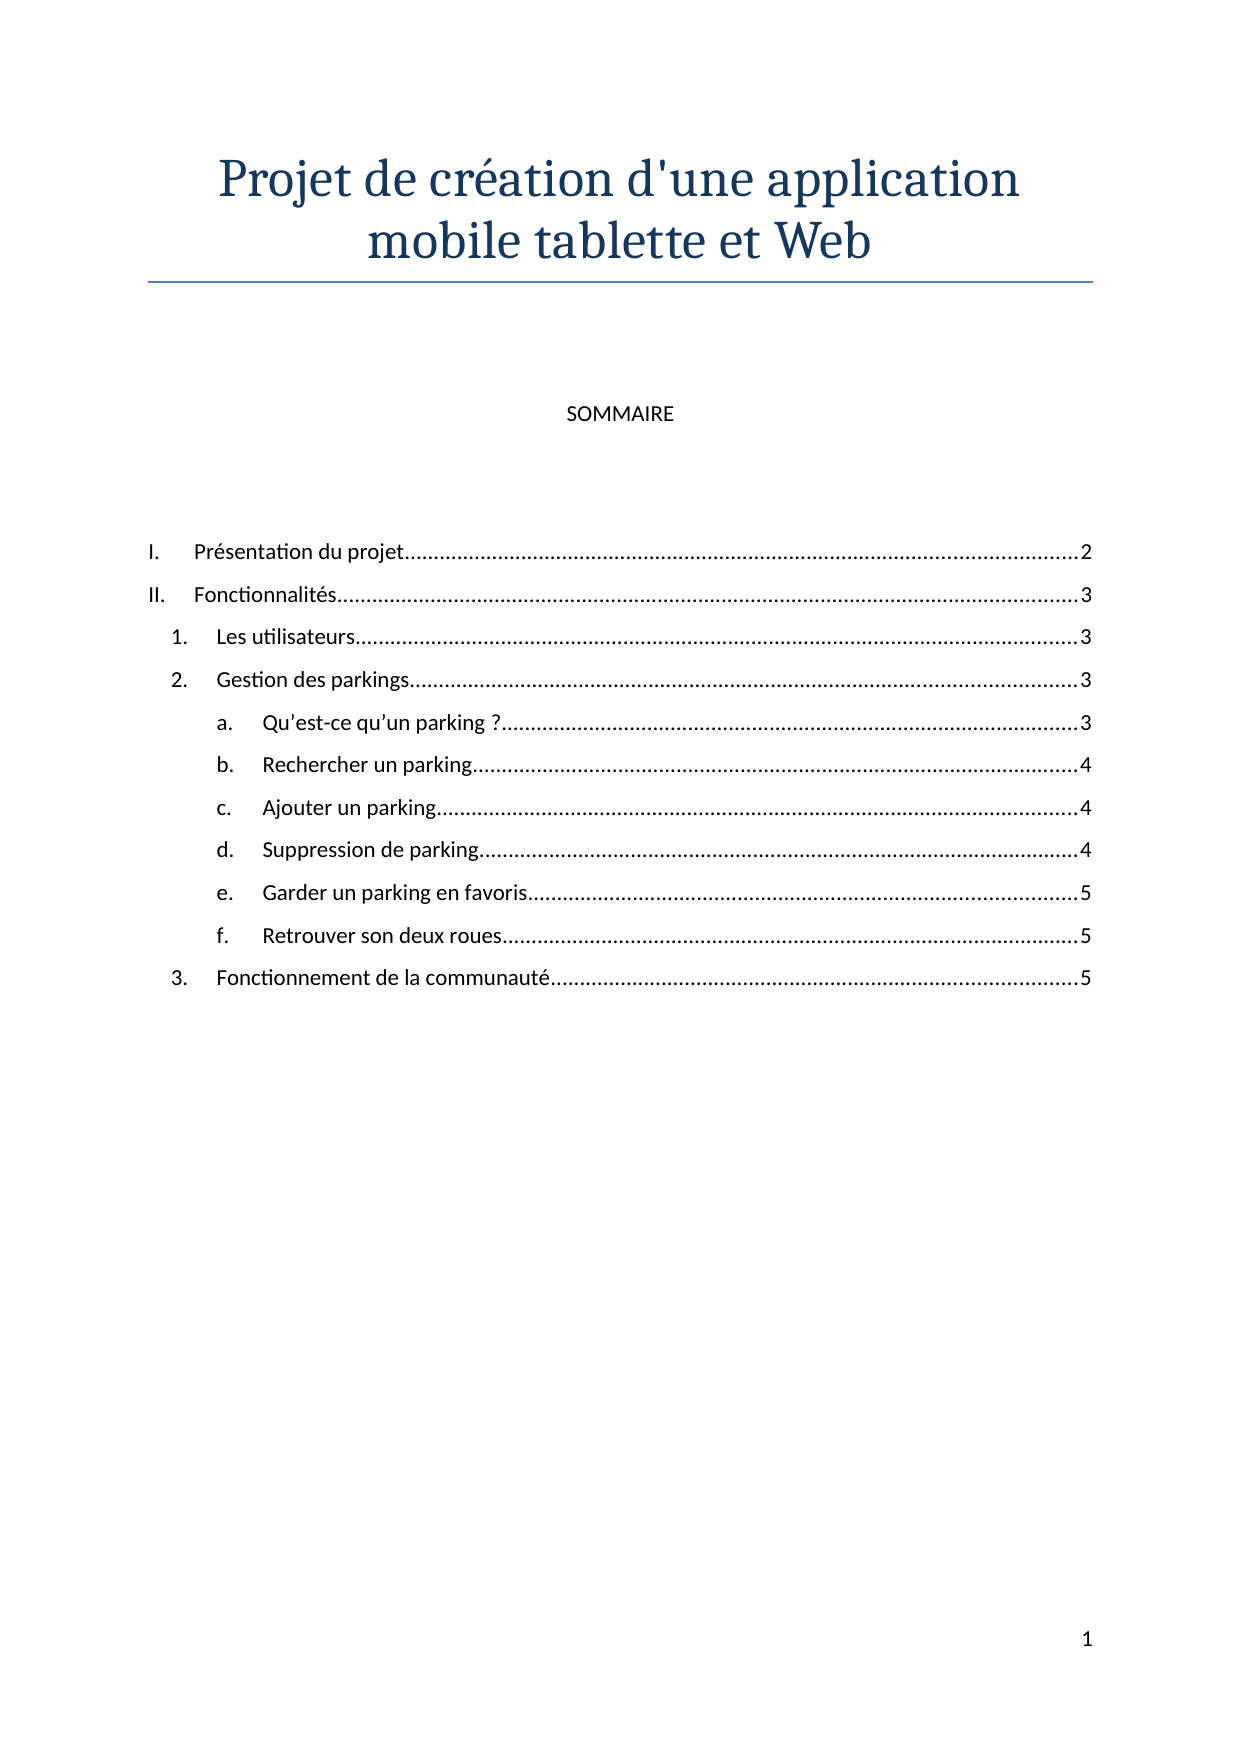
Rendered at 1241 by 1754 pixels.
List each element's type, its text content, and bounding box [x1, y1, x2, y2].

text b. Rechercher un parking 4 [216, 750, 1093, 778]
text 3. Fonctionnement de la communauté 5 [171, 963, 1093, 991]
text II. Fonctionnalités 3 [148, 580, 1093, 608]
text I. Présentation du projet 2 [148, 537, 1093, 565]
text e. Garder un parking en favoris 5 [216, 878, 1093, 906]
text 2. Gestion des parkings 3 [171, 665, 1093, 693]
text d. Suppression de parking 4 [216, 836, 1093, 863]
text f. Retrouver son deux roues 5 [216, 921, 1093, 949]
text SOMMAIRE [148, 399, 1093, 427]
title Projet de création d'une application mobile tablette et Web [148, 148, 1093, 281]
text a. Qu’est-ce qu’un parking ? 3 [216, 708, 1093, 736]
text 1. Les utilisateurs 3 [171, 622, 1093, 651]
text c. Ajouter un parking 4 [216, 793, 1093, 821]
